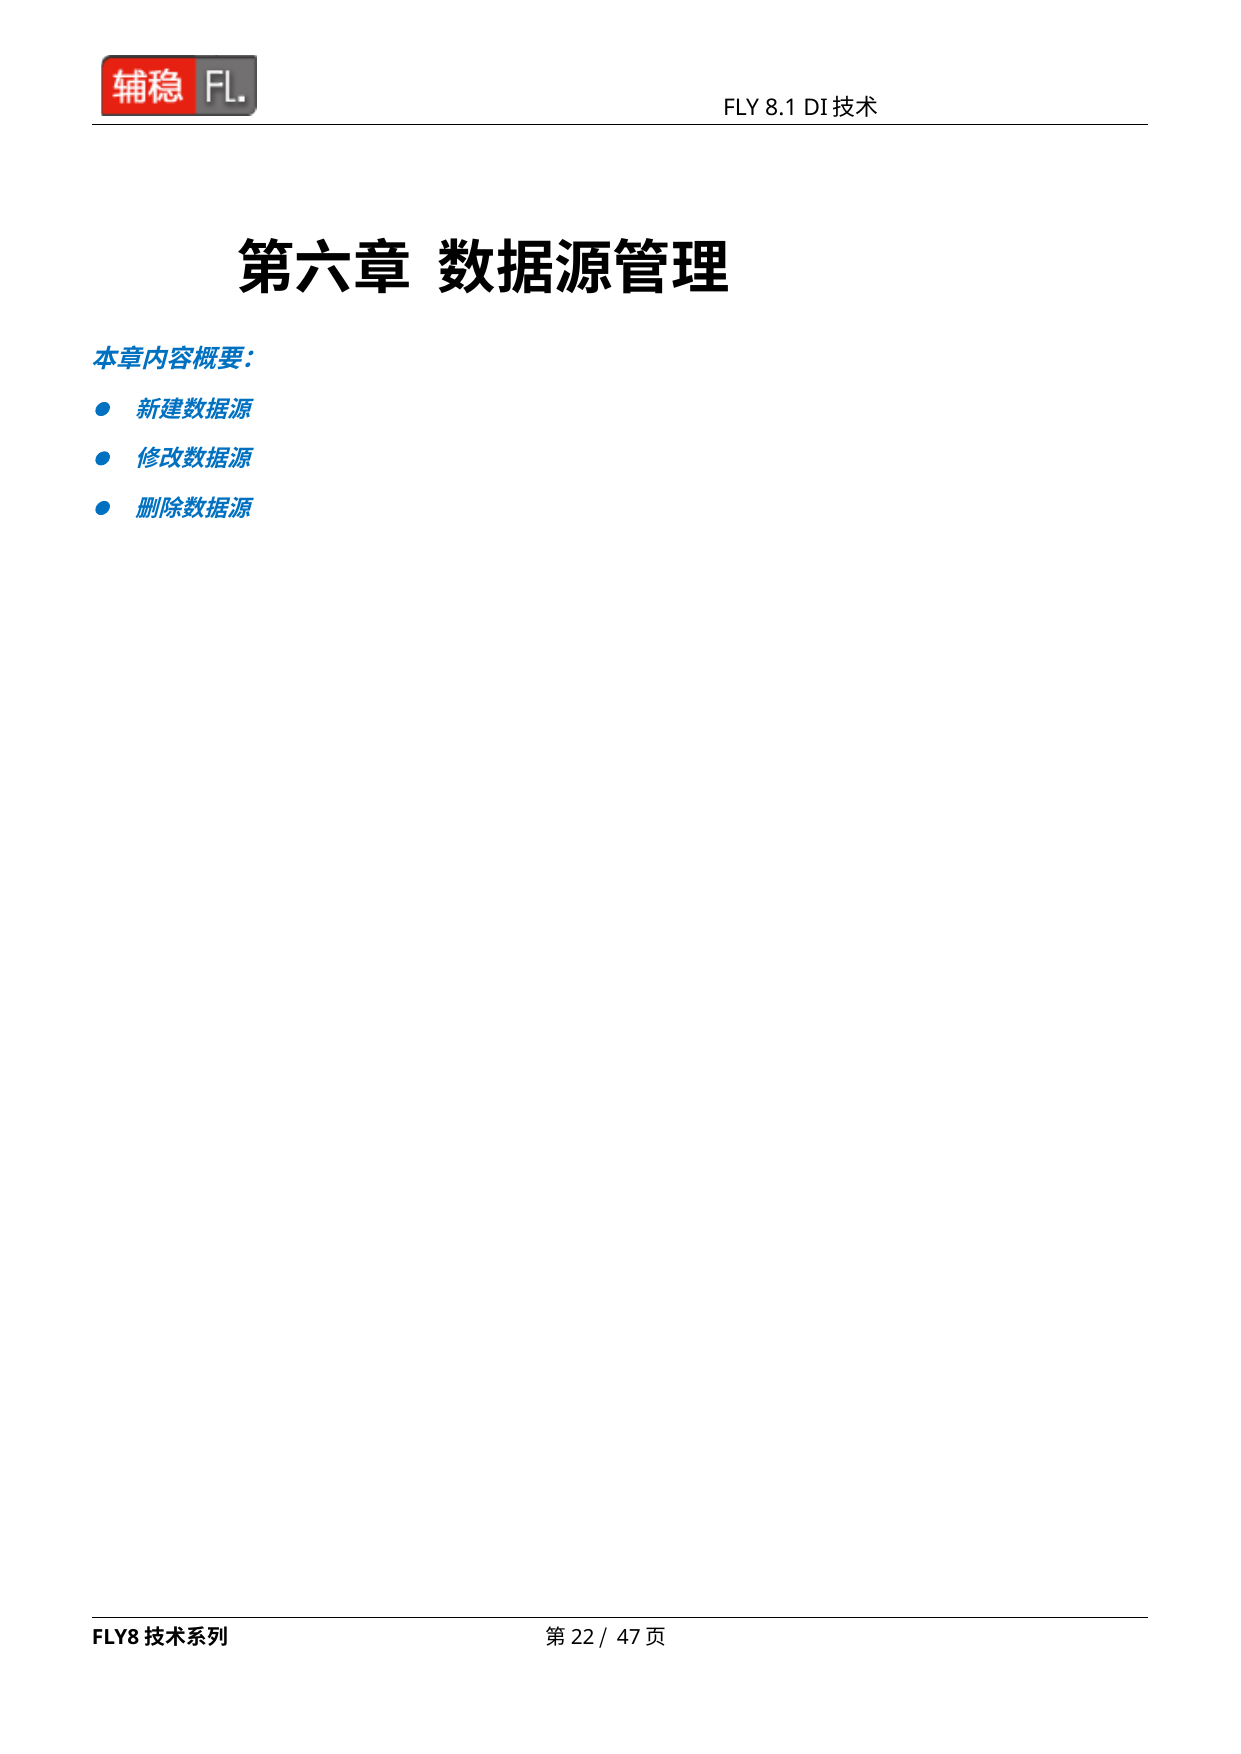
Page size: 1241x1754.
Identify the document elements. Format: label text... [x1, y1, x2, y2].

list 新建数据源 [92, 391, 1240, 424]
list 删除数据源 [92, 489, 1240, 523]
list 修改数据源 [92, 440, 1240, 473]
text 本章内容概要： [92, 338, 1148, 374]
subtitle 数据源管理 [236, 221, 1148, 306]
picture [101, 55, 257, 116]
